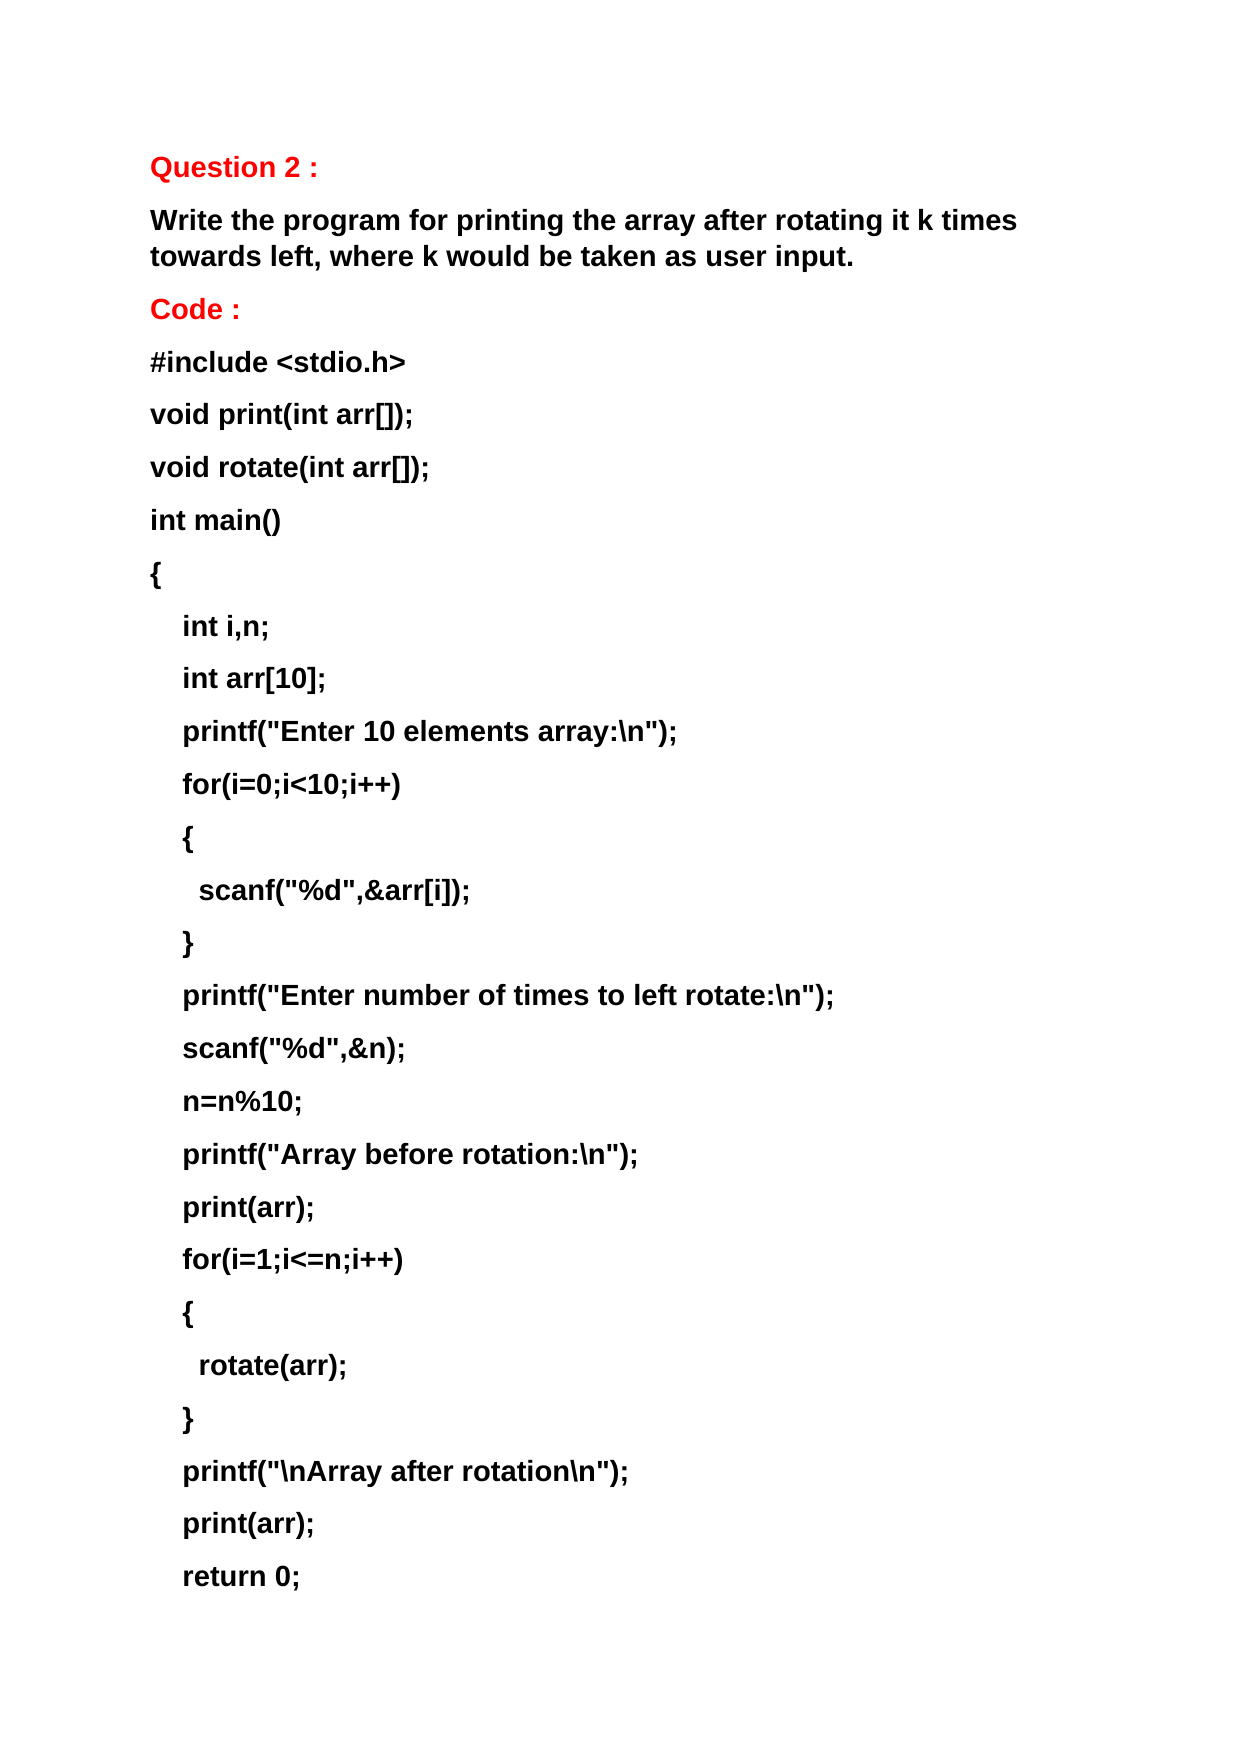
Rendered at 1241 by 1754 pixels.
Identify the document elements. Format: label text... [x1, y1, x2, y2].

text return 0; [150, 1559, 1090, 1593]
text void rotate(int arr[]); [150, 450, 1090, 484]
text scanf("%d",&arr[i]); [150, 873, 1090, 906]
text for(i=0;i<10;i++) [150, 767, 1090, 801]
text int i,n; [150, 609, 1090, 642]
text printf("Array before rotation:\n"); [150, 1137, 1090, 1170]
text n=n%10; [150, 1084, 1090, 1117]
text rotate(arr); [150, 1348, 1090, 1382]
text print(arr); [150, 1189, 1090, 1223]
text } [150, 926, 1090, 959]
text Question 2 : [150, 150, 1090, 183]
text printf("\nArray after rotation\n"); [150, 1454, 1090, 1487]
text for(i=1;i<=n;i++) [150, 1242, 1090, 1276]
text int arr[10]; [150, 661, 1090, 695]
text print(arr); [150, 1506, 1090, 1540]
text } [150, 1401, 1090, 1434]
text #include <stdio.h> [150, 344, 1090, 378]
text void print(int arr[]); [150, 397, 1090, 431]
text Write the program for printing the array after rotating it k times towards left, where k would be taken as user input. [150, 203, 1090, 272]
text { [150, 820, 1090, 853]
text { [150, 556, 1090, 589]
text printf("Enter number of times to left rotate:\n"); [150, 978, 1090, 1012]
text Code : [150, 292, 1090, 325]
text { [150, 1295, 1090, 1329]
text printf("Enter 10 elements array:\n"); [150, 714, 1090, 748]
text int main() [150, 503, 1090, 537]
text scanf("%d",&n); [150, 1031, 1090, 1065]
